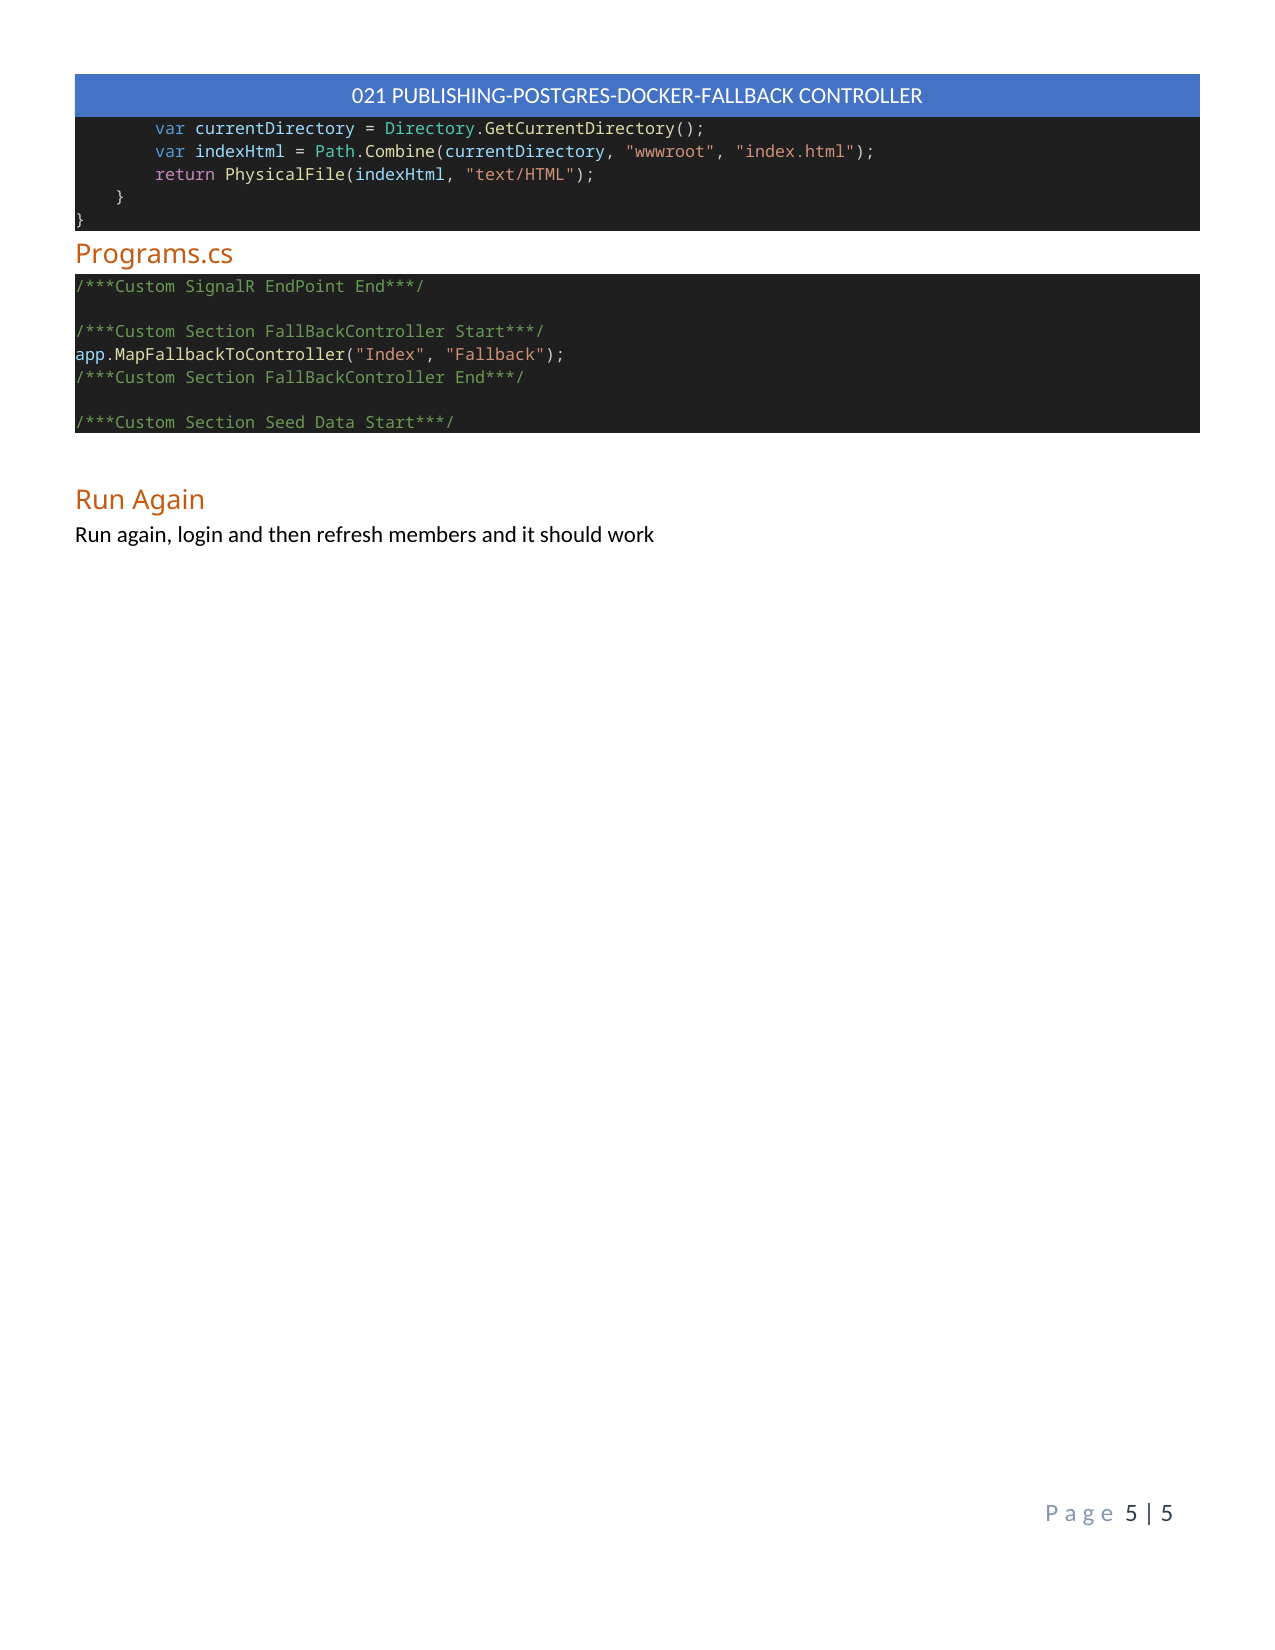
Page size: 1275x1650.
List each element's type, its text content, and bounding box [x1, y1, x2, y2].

text } [75, 185, 1200, 208]
text var indexHtml = Path.Combine(currentDirectory, "wwwroot", "index.html"); [75, 140, 1200, 162]
text return PhysicalFile(indexHtml, "text/HTML"); [75, 162, 1200, 185]
subtitle Programs.cs [75, 235, 1200, 272]
text /***Custom Section Seed Data Start***/ [75, 411, 1200, 433]
text app.MapFallbackToController("Index", "Fallback"); [75, 343, 1200, 365]
text } [75, 208, 1200, 231]
text Run again, login and then refresh members and it should work [75, 520, 1200, 548]
text /***Custom SignalR EndPoint End***/ [75, 274, 1200, 297]
text var currentDirectory = Directory.GetCurrentDirectory(); [75, 117, 1200, 140]
subtitle Run Again [75, 480, 1200, 517]
text /***Custom Section FallBackController Start***/ [75, 320, 1200, 343]
text /***Custom Section FallBackController End***/ [75, 365, 1200, 388]
